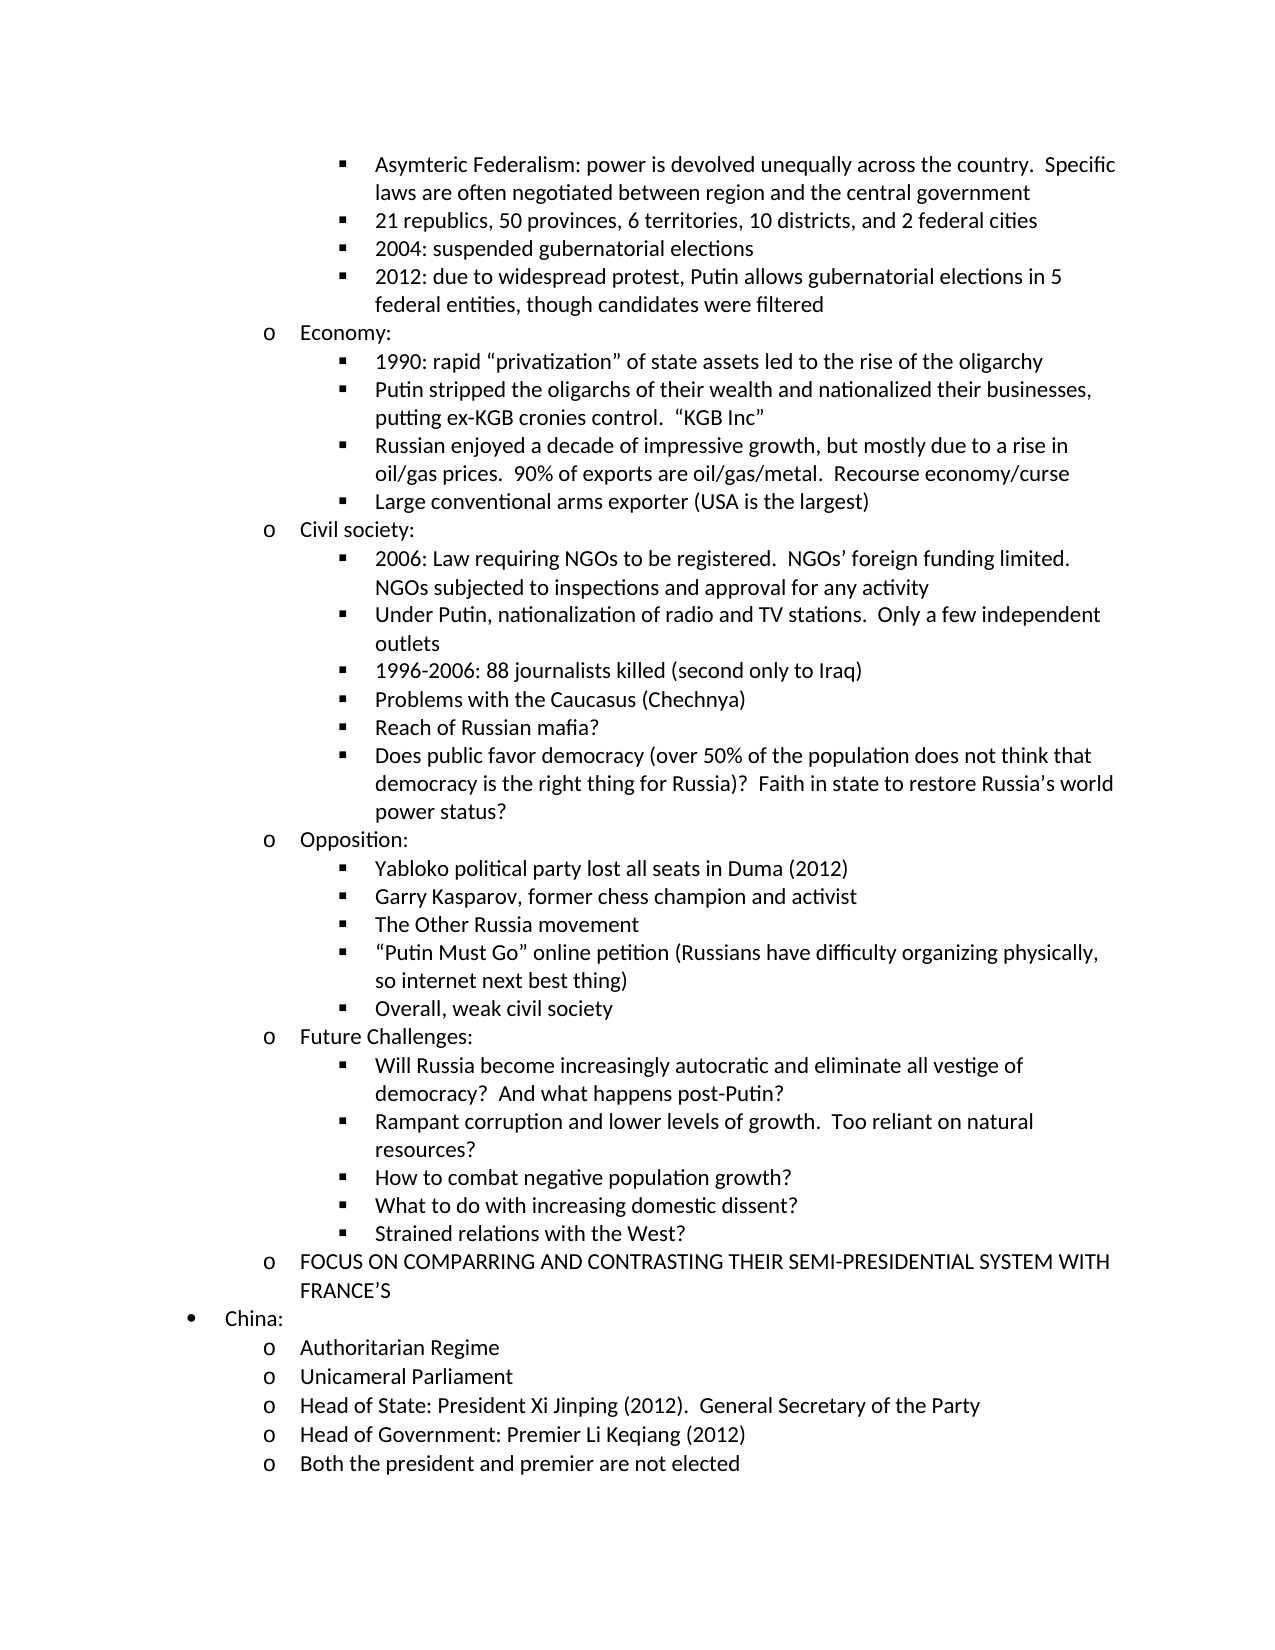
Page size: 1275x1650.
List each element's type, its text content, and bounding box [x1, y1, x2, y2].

list China: [187, 1304, 1125, 1333]
list Yabloko political party lost all seats in Duma (2012) [337, 854, 1125, 882]
list Reach of Russian mafia? [337, 713, 1125, 741]
list Overall, weak civil society [337, 994, 1125, 1022]
list Garry Kasparov, former chess champion and activist [337, 882, 1125, 910]
list The Other Russia movement [337, 910, 1125, 938]
list Rampant corruption and lower levels of growth. Too reliant on natural resources? [337, 1107, 1125, 1163]
list Both the president and premier are not elected [262, 1449, 1125, 1478]
list Authoritarian Regime [262, 1333, 1125, 1362]
list 2012: due to widespread protest, Putin allows gubernatorial elections in 5 federal entities, though candidates were filtered [337, 262, 1125, 318]
list Strained relations with the West? [337, 1219, 1125, 1247]
list Under Putin, nationalization of radio and TV stations. Only a few independent outlets [337, 601, 1125, 657]
list Future Challenges: [262, 1022, 1125, 1051]
list Russian enjoyed a decade of impressive growth, but mostly due to a rise in oil/gas prices. 90% of exports are oil/gas/metal. Recourse economy/curse [337, 431, 1125, 487]
list “Putin Must Go” online petition (Russians have difficulty organizing physically, so internet next best thing) [337, 938, 1125, 994]
list Does public favor democracy (over 50% of the population does not think that democracy is the right thing for Russia)? Faith in state to restore Russia’s world power status? [337, 741, 1125, 825]
list Head of State: President Xi Jinping (2012). General Secretary of the Party [262, 1391, 1125, 1420]
list 2004: suspended gubernatorial elections [337, 234, 1125, 262]
list Economy: [262, 318, 1125, 347]
list Civil society: [262, 515, 1125, 544]
list Large conventional arms exporter (USA is the largest) [337, 487, 1125, 515]
list 21 republics, 50 provinces, 6 territories, 10 districts, and 2 federal cities [337, 206, 1125, 234]
list Will Russia become increasingly autocratic and eliminate all vestige of democracy? And what happens post-Putin? [337, 1051, 1125, 1107]
list 2006: Law requiring NGOs to be registered. NGOs’ foreign funding limited. NGOs subjected to inspections and approval for any activity [337, 544, 1125, 601]
list 1996-2006: 88 journalists killed (second only to Iraq) [337, 657, 1125, 685]
list Opposition: [262, 825, 1125, 854]
list Head of Government: Premier Li Keqiang (2012) [262, 1420, 1125, 1449]
list How to combat negative population growth? [337, 1163, 1125, 1191]
list What to do with increasing domestic dissent? [337, 1191, 1125, 1219]
list 1990: rapid “privatization” of state assets led to the rise of the oligarchy [337, 347, 1125, 375]
list Putin stripped the oligarchs of their wealth and nationalized their businesses, putting ex-KGB cronies control. “KGB Inc” [337, 375, 1125, 431]
list Unicameral Parliament [262, 1362, 1125, 1391]
list FOCUS ON COMPARRING AND CONTRASTING THEIR SEMI-PRESIDENTIAL SYSTEM WITH FRANCE’S [262, 1247, 1125, 1304]
list Problems with the Caucasus (Chechnya) [337, 685, 1125, 713]
list Asymteric Federalism: power is devolved unequally across the country. Specific laws are often negotiated between region and the central government [337, 150, 1125, 206]
